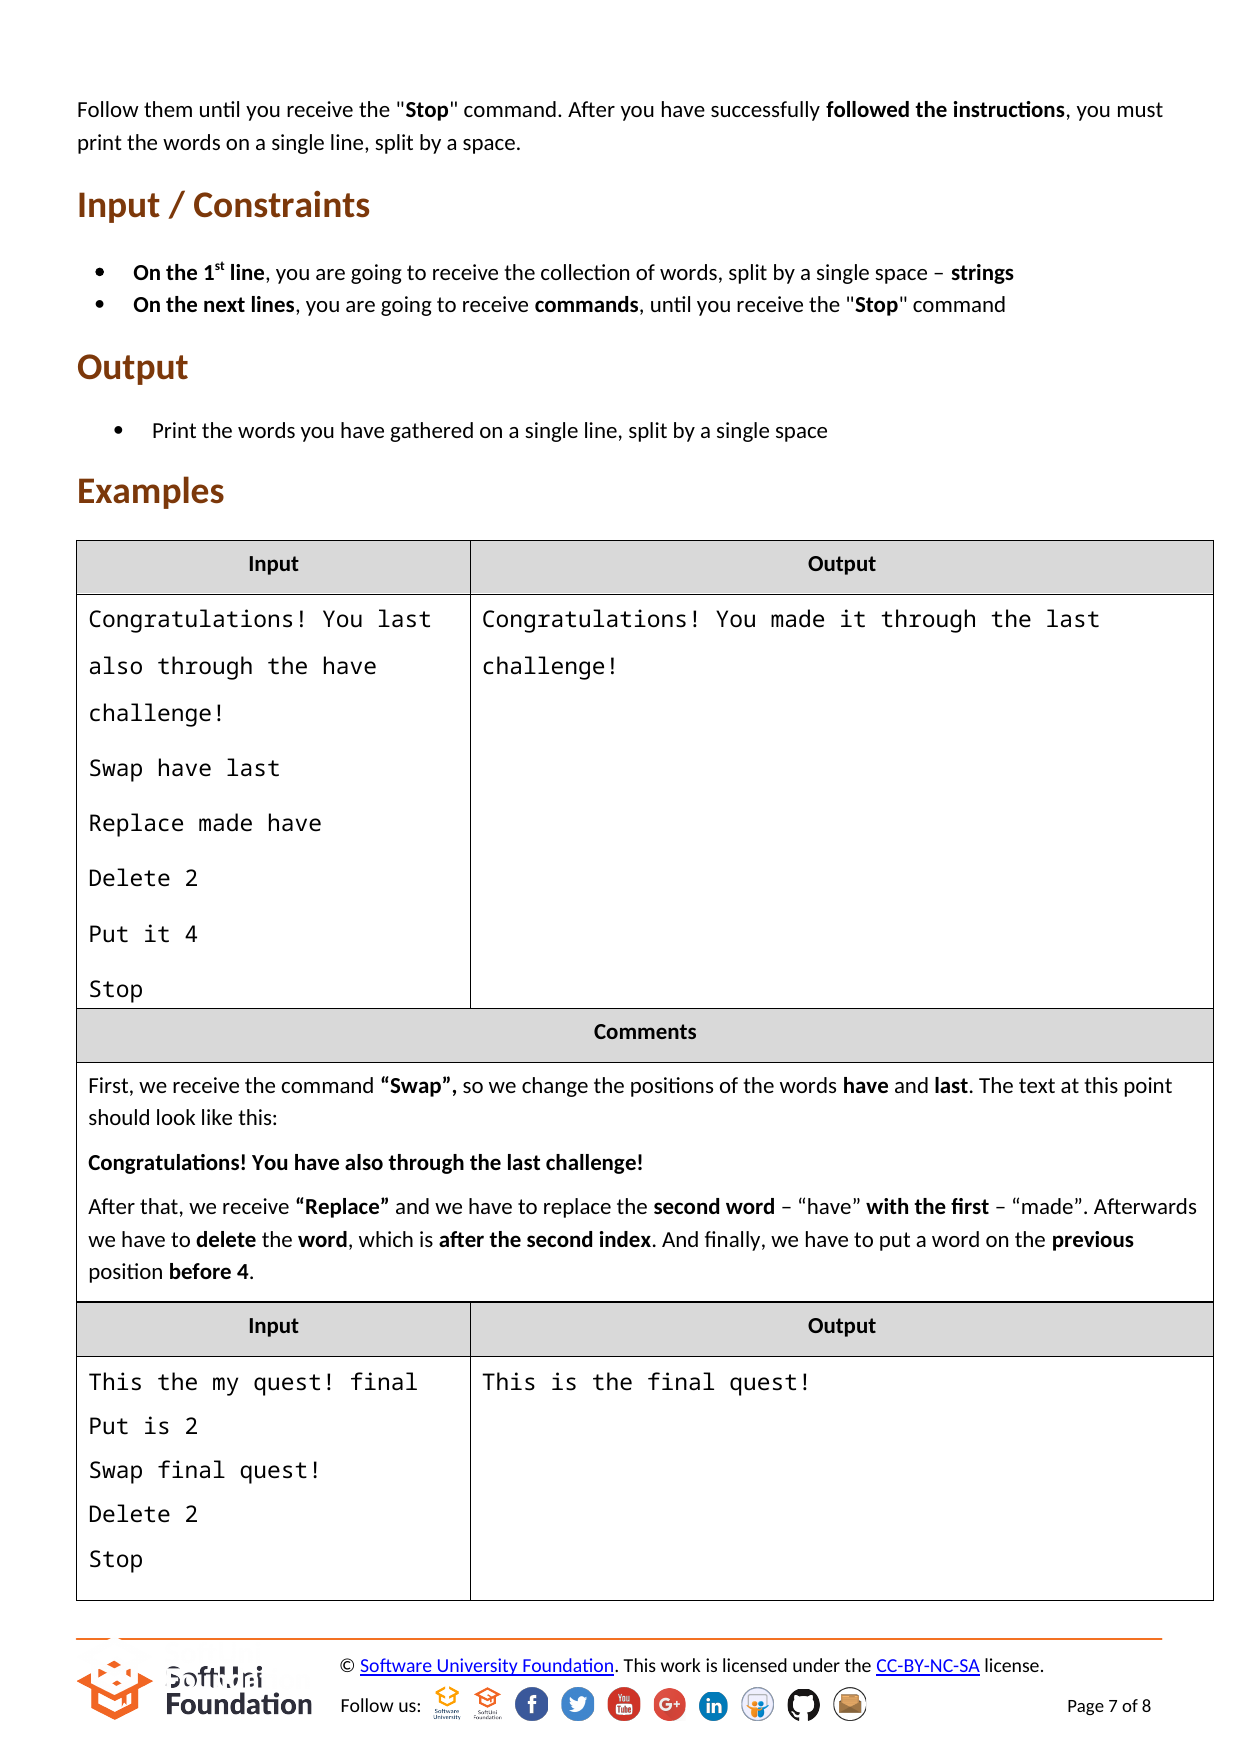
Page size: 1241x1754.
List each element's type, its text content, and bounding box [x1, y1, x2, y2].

picture [433, 1686, 461, 1721]
list On the next lines, you are going to receive commands, until you receive the "Stop" command [96, 290, 1163, 318]
subtitle Examples [77, 467, 1163, 513]
picture [561, 1687, 595, 1721]
table_cell Comments [77, 1009, 1213, 1062]
list Print the words you have gathered on a single line, split by a single space [114, 416, 1163, 444]
text Follow them until you receive the "Stop" command. After you have successfully followed the instructions, you must print the words on a single line, split by a space. [77, 95, 1163, 156]
table_cell Congratulations! You made it through the last challenge! [471, 595, 1213, 1008]
picture [722, 1692, 728, 1700]
picture [787, 1689, 820, 1721]
picture [741, 1687, 774, 1721]
picture [712, 1703, 721, 1712]
table_header Output [471, 1303, 1213, 1356]
picture [515, 1687, 548, 1721]
picture [76, 1636, 312, 1720]
table_header Output [471, 541, 1213, 593]
picture [607, 1687, 641, 1721]
picture [699, 1712, 707, 1721]
table_header Input [77, 541, 470, 593]
list On the 1st line, you are going to receive the collection of words, split by a single space – strings [96, 258, 1163, 286]
picture [473, 1687, 502, 1721]
table_cell This the my quest! final Put is 2 Swap final quest! Delete 2 Stop [77, 1357, 470, 1600]
picture [833, 1687, 867, 1721]
subtitle Input / Constraints [77, 181, 1163, 226]
table_cell Congratulations! You last also through the have challenge! Swap have last Replace made have Delete 2 Put it 4 Stop [77, 595, 470, 1008]
table_header Input [77, 1303, 470, 1356]
picture [720, 1712, 728, 1721]
picture [653, 1688, 686, 1721]
picture [699, 1692, 705, 1700]
subtitle Output [77, 343, 1163, 389]
table_cell First, we receive the command “Swap”, so we change the positions of the words have and last. The text at this point should look like this: Congratulations! You have also through the last challenge! After that, we receive “Replace” and we have to replace the second word – “have” with the first – “made”. Afterwards we have to delete the word, which is after the second index. And finally, we have to put a word on the previous position before 4. [77, 1063, 1213, 1301]
table_cell This is the final quest! [471, 1357, 1213, 1600]
